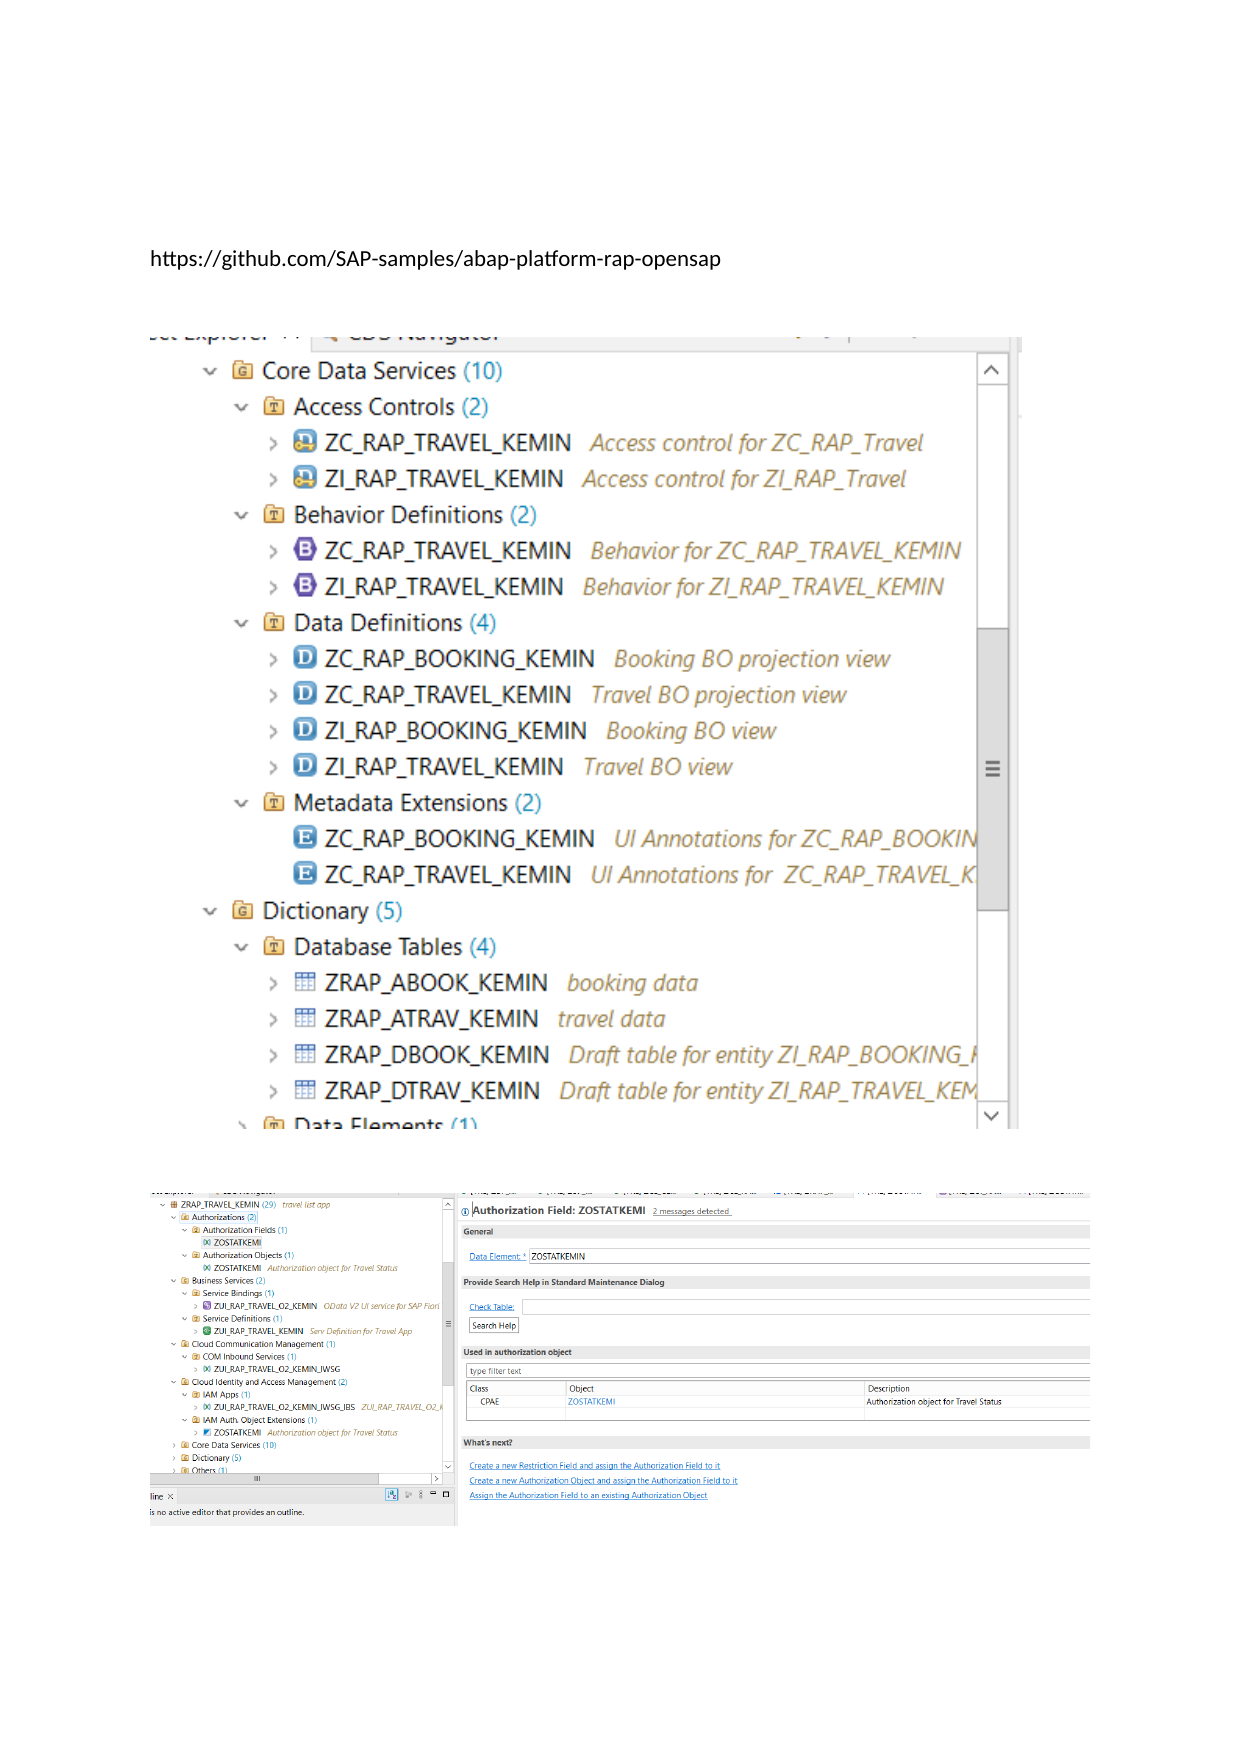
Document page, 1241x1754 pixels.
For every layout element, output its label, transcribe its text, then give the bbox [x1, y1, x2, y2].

text https://github.com/SAP-samples/abap-platform-rap-opensap [150, 244, 1090, 272]
picture [150, 337, 1022, 1129]
picture [150, 1193, 1091, 1526]
